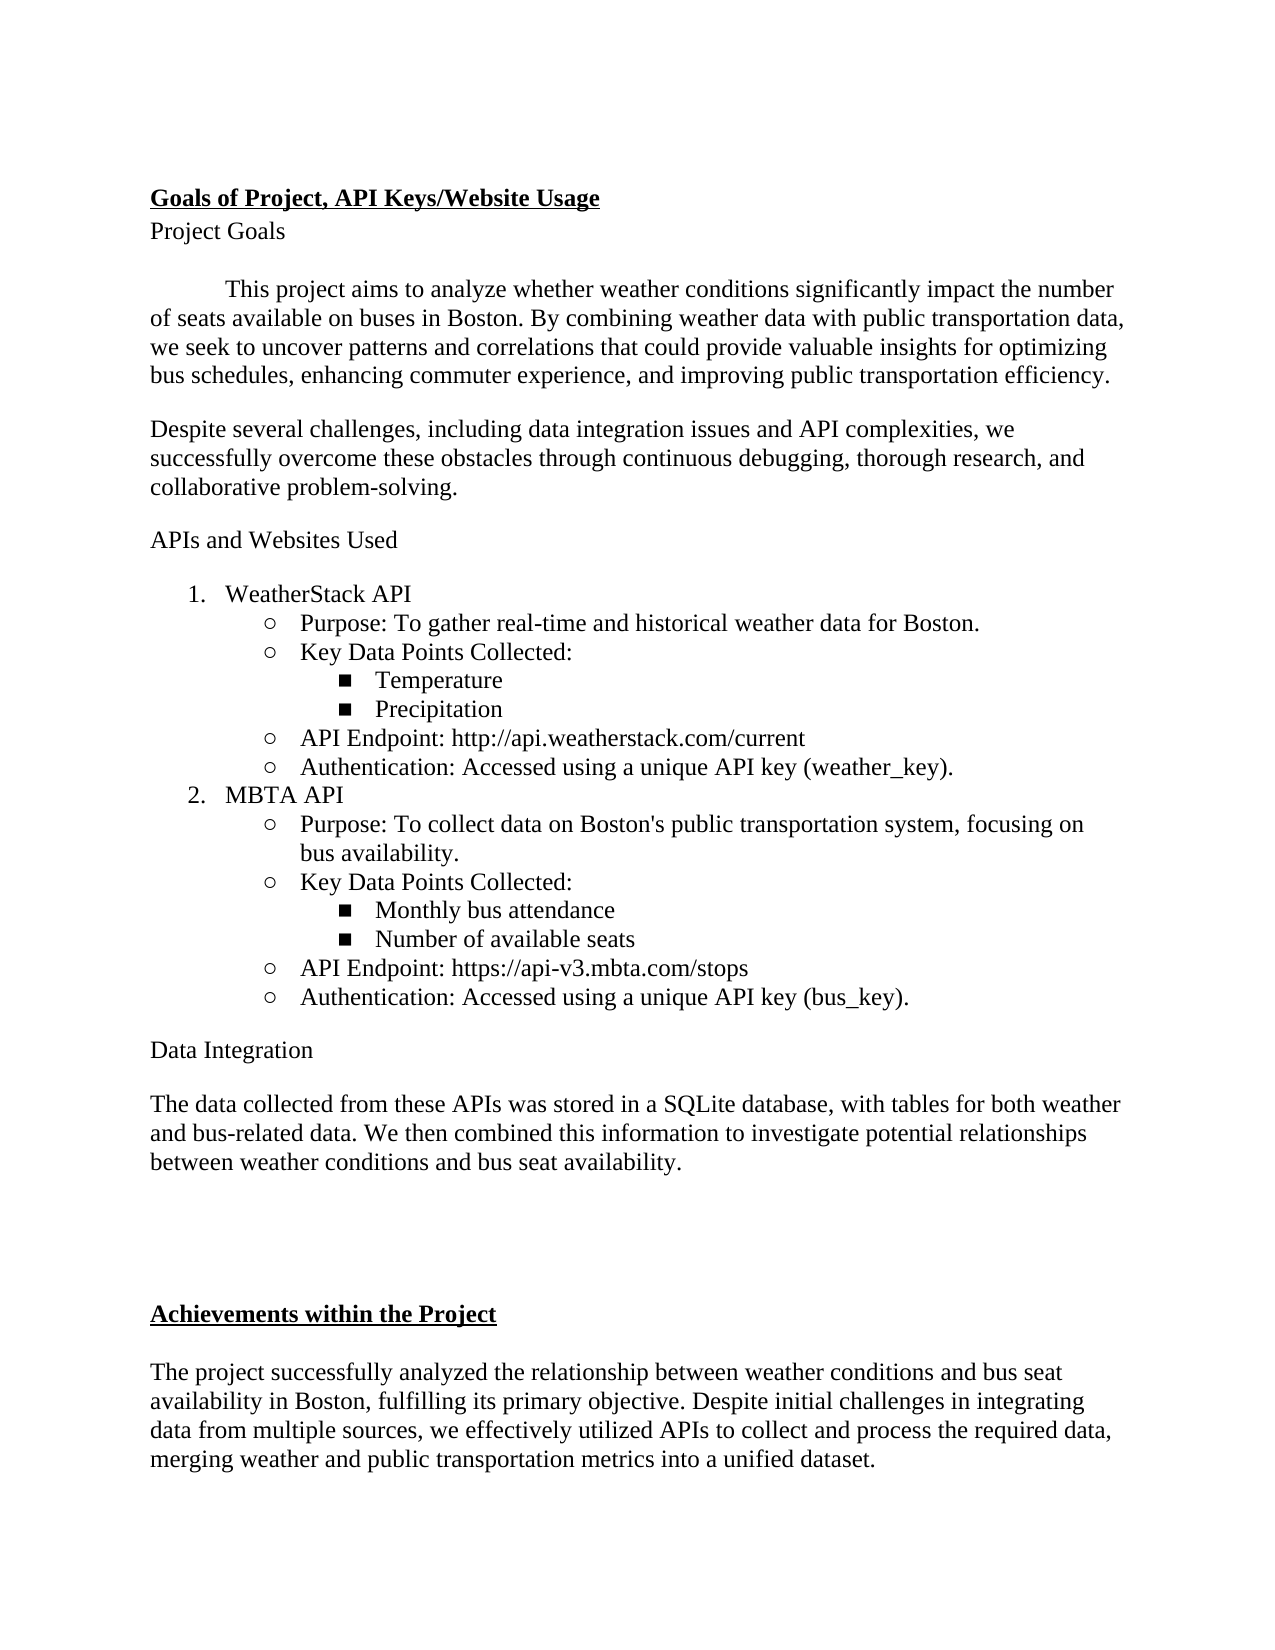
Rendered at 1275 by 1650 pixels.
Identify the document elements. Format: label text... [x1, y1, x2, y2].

list Key Data Points Collected: [262, 867, 1125, 895]
list Temperature [337, 665, 1125, 694]
text Despite several challenges, including data integration issues and API complexities, we successfully overcome these obstacles through continuous debugging, thorough research, and collaborative problem-solving. [150, 414, 1125, 500]
list Purpose: To collect data on Boston's public transportation system, focusing on bus availability. [262, 809, 1125, 867]
list Precipitation [337, 694, 1125, 723]
list Number of available seats [337, 924, 1125, 953]
list API Endpoint: https://api-v3.mbta.com/stops [262, 953, 1125, 982]
list Monthly bus attendance [337, 895, 1125, 924]
list Authentication: Accessed using a unique API key (weather_key). [262, 752, 1125, 780]
text The data collected from these APIs was stored in a SQLite database, with tables for both weather and bus-related data. We then combined this information to investigate potential relationships between weather conditions and bus seat availability. [150, 1089, 1125, 1175]
text Data Integration [150, 1035, 1125, 1064]
list Purpose: To gather real-time and historical weather data for Boston. [262, 608, 1125, 637]
text The project successfully analyzed the relationship between weather conditions and bus seat availability in Boston, fulfilling its primary objective. Despite initial challenges in integrating data from multiple sources, we effectively utilized APIs to collect and process the required data, merging weather and public transportation metrics into a unified dataset. [150, 1357, 1125, 1472]
list API Endpoint: http://api.weatherstack.com/current [262, 723, 1125, 752]
text APIs and Websites Used [150, 525, 1125, 554]
text Goals of Project, API Keys/Website Usage [150, 183, 1125, 212]
list WeatherStack API [187, 579, 1125, 608]
list Key Data Points Collected: [262, 637, 1125, 665]
text This project aims to analyze whether weather conditions significantly impact the number of seats available on buses in Boston. By combining weather data with public transportation data, we seek to uncover patterns and correlations that could provide valuable insights for optimizing bus schedules, enhancing commuter experience, and improving public transportation efficiency. [150, 274, 1125, 389]
text Project Goals [150, 216, 1125, 245]
list Authentication: Accessed using a unique API key (bus_key). [262, 982, 1125, 1010]
text Achievements within the Project [150, 1299, 1125, 1328]
list MBTA API [187, 780, 1125, 809]
